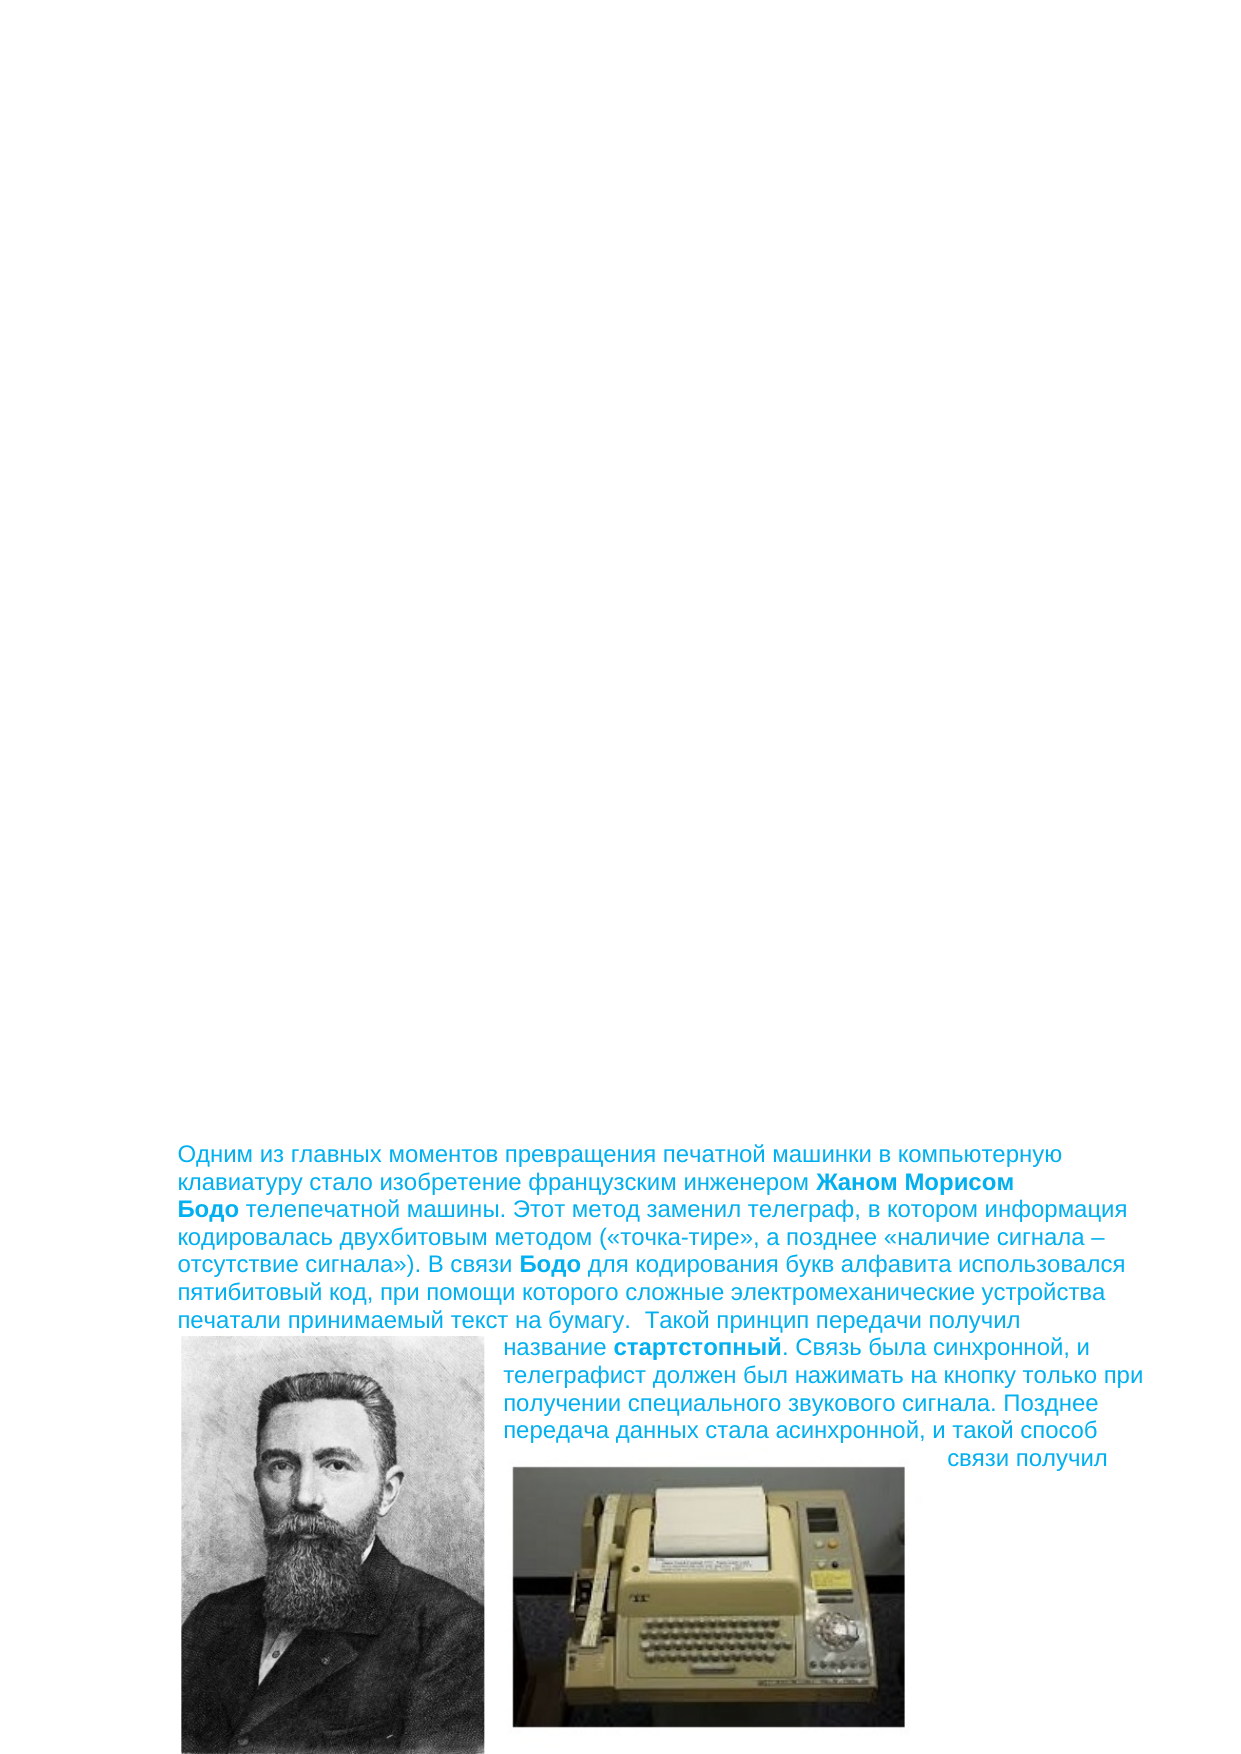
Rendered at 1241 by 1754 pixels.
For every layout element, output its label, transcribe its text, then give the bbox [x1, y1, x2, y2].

picture [1040, 1453, 1045, 1466]
picture [946, 1453, 950, 1466]
picture [1055, 1453, 1060, 1468]
picture [178, 1336, 485, 1751]
picture [496, 1447, 927, 1751]
